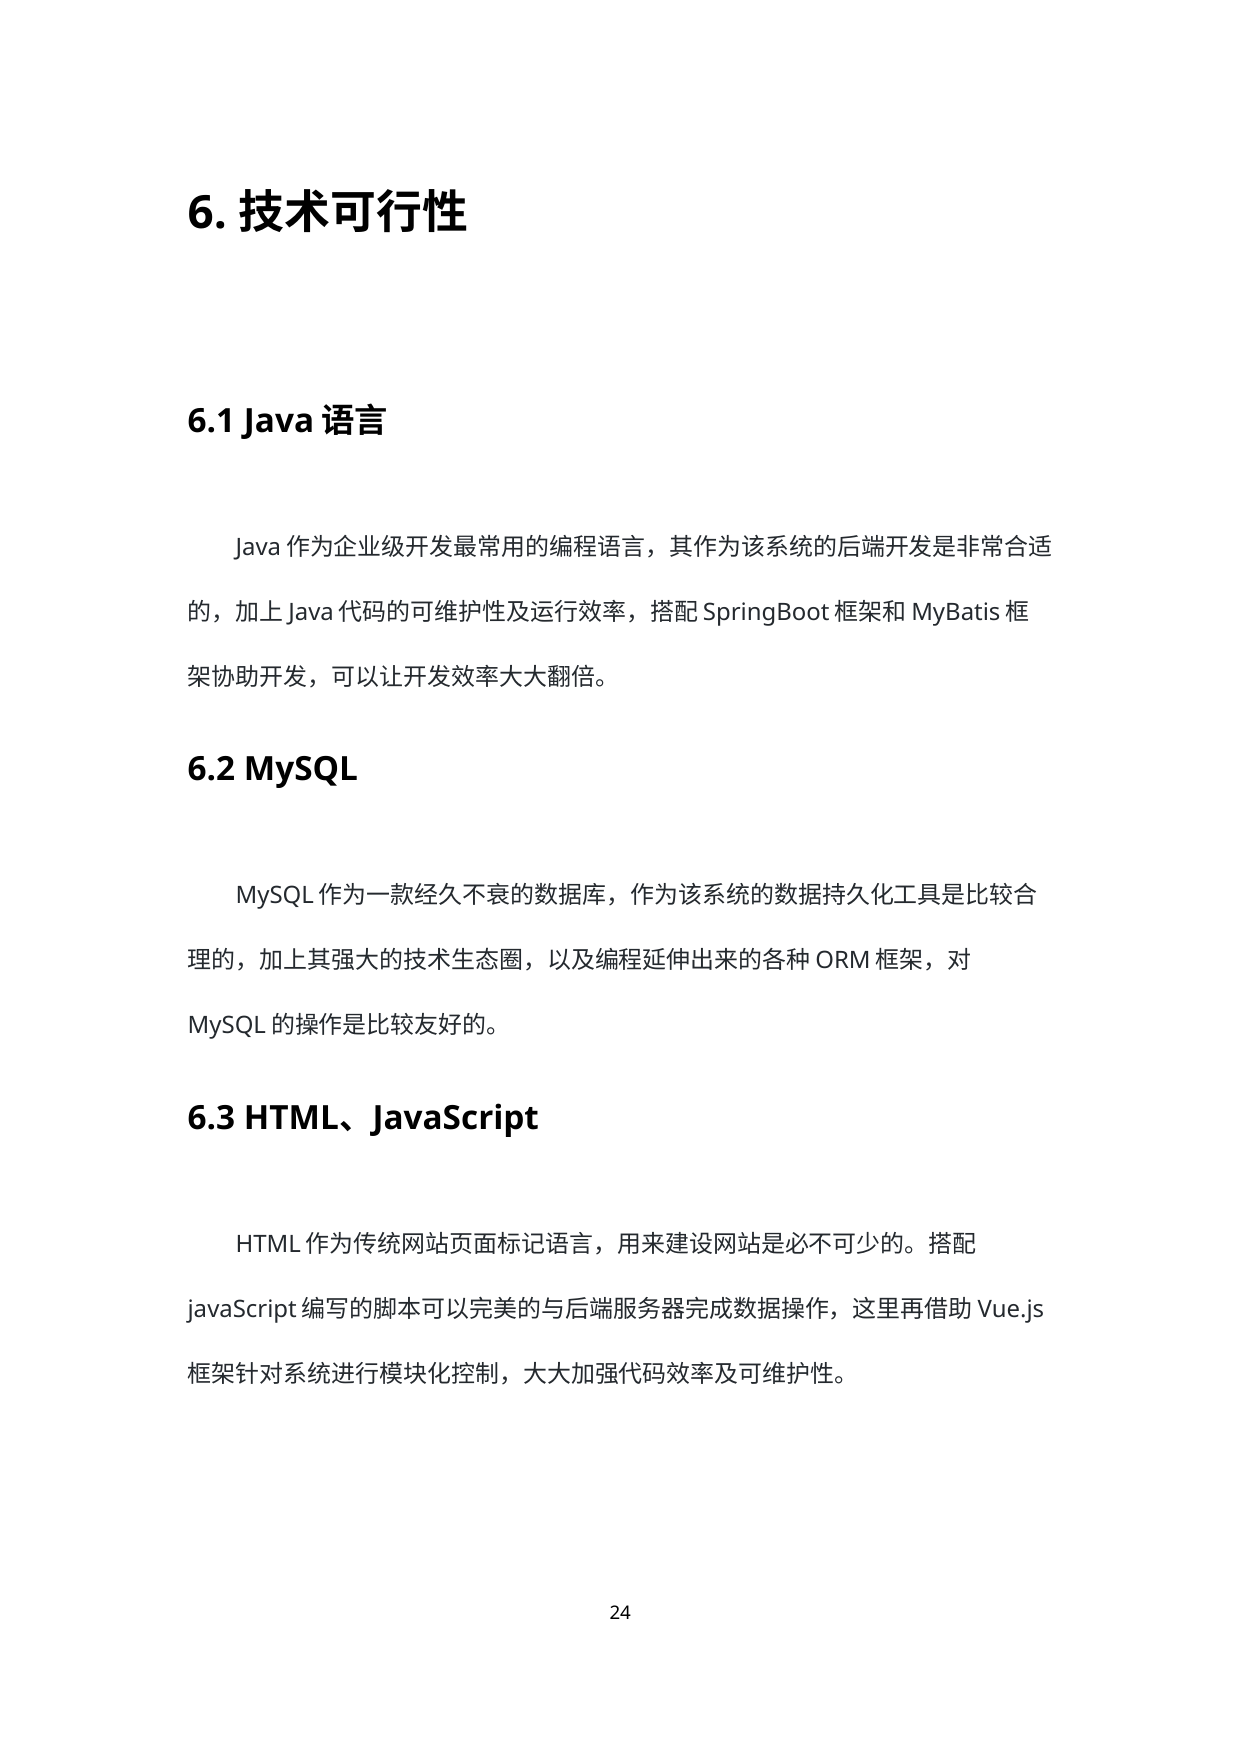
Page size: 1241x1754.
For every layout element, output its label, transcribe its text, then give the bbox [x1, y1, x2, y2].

text MySQL作为一款经久不衰的数据库，作为该系统的数据持久化工具是比较合理的，加上其强大的技术生态圈，以及编程延伸出来的各种ORM框架，对MySQL的操作是比较友好的。 [187, 860, 1053, 1055]
subtitle 6.2 MySQL [187, 735, 1053, 800]
text HTML作为传统网站页面标记语言，用来建设网站是必不可少的。搭配javaScript编写的脚本可以完美的与后端服务器完成数据操作，这里再借助Vue.js框架针对系统进行模块化控制，大大加强代码效率及可维护性。 [187, 1209, 1053, 1404]
subtitle 6. 技术可行性 [187, 160, 1053, 257]
text Java作为企业级开发最常用的编程语言，其作为该系统的后端开发是非常合适的，加上Java代码的可维护性及运行效率，搭配SpringBoot框架和MyBatis框架协助开发，可以让开发效率大大翻倍。 [187, 513, 1053, 708]
subtitle 6.1 Java语言 [187, 385, 1053, 450]
subtitle 6.3 HTML、JavaScript [187, 1082, 1053, 1147]
